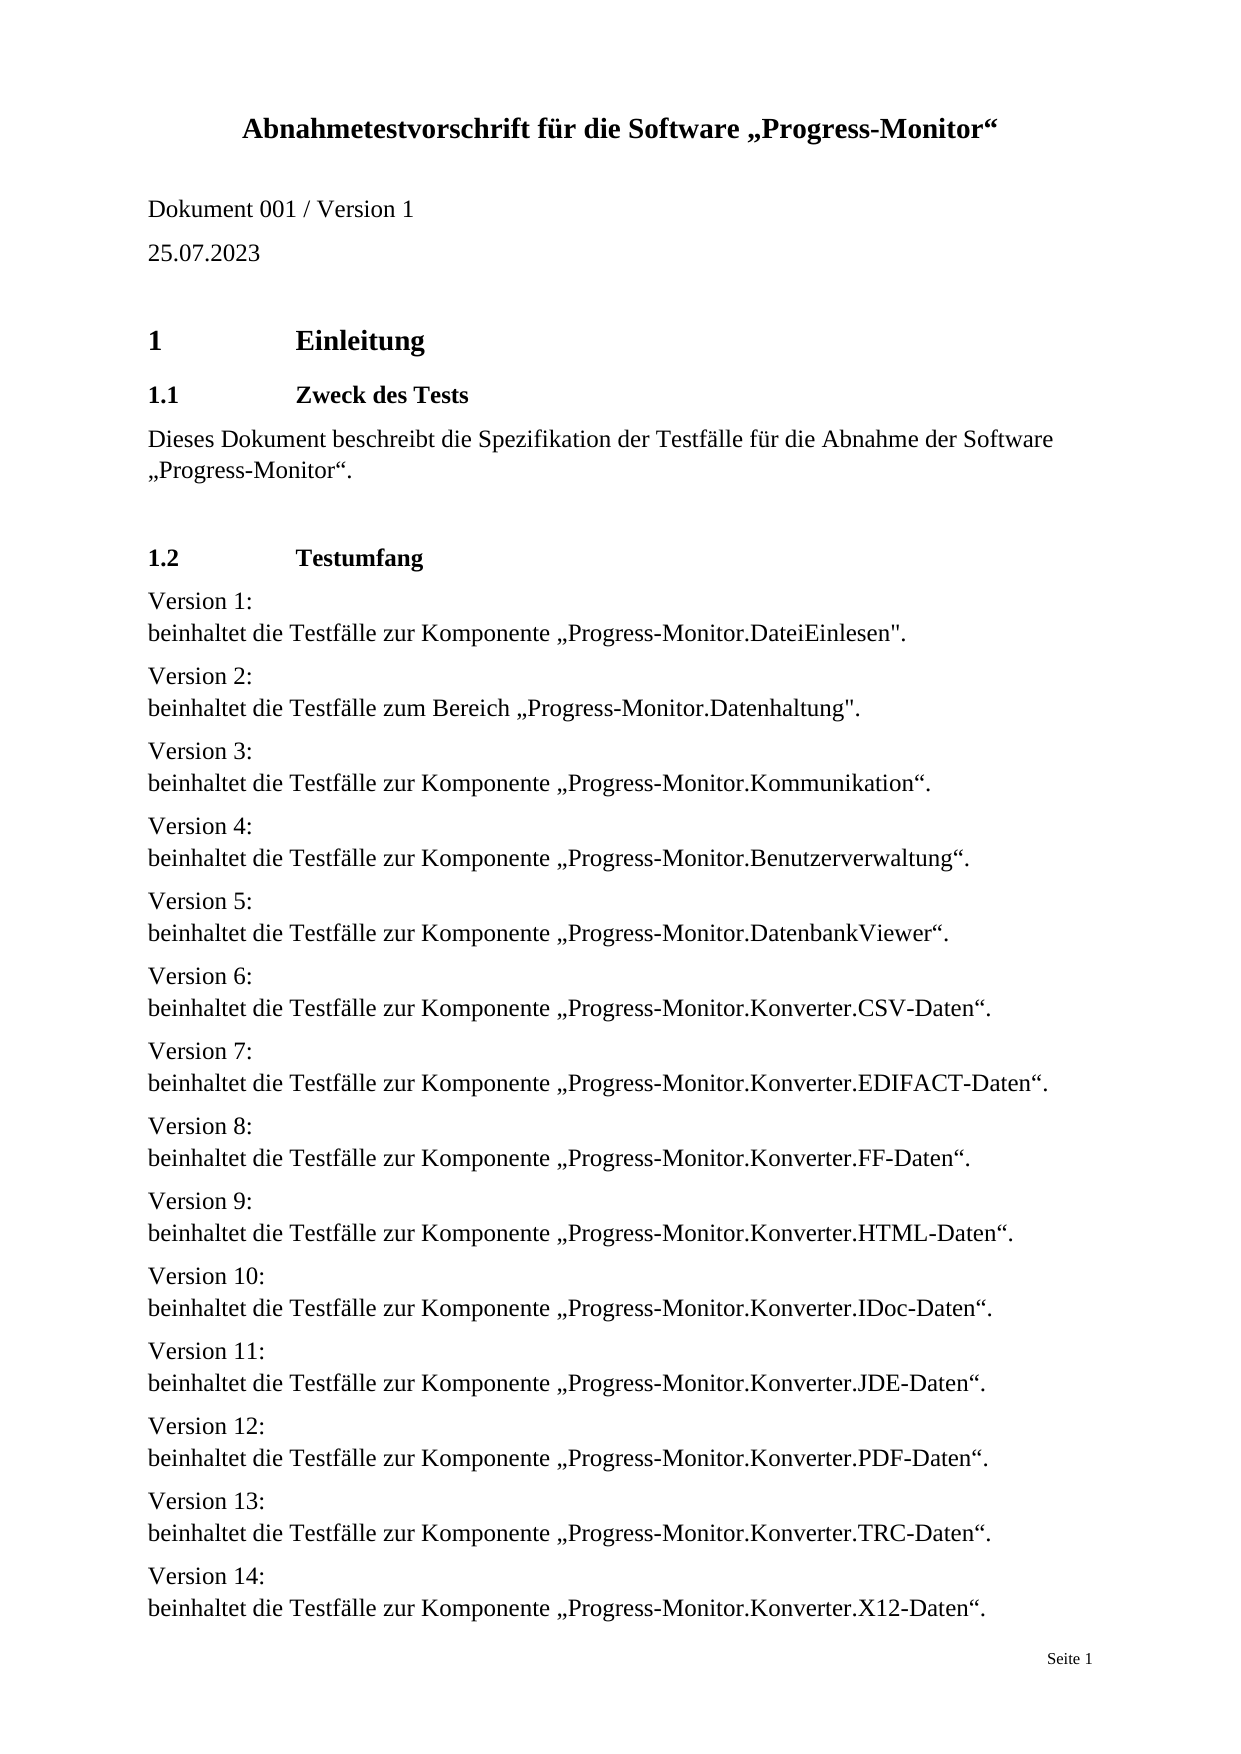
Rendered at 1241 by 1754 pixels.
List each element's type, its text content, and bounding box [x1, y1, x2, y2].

text beinhaltet die Testfälle zur Komponente „Progress-Monitor.Konverter.FF-Daten“. [148, 1140, 1093, 1171]
text Version 5: [148, 884, 1093, 915]
text beinhaltet die Testfälle zur Komponente „Progress-Monitor.Konverter.EDIFACT-Daten“. [148, 1065, 1093, 1096]
text beinhaltet die Testfälle zur Komponente „Progress-Monitor.Benutzerverwaltung“. [148, 840, 1093, 871]
text beinhaltet die Testfälle zur Komponente „Progress-Monitor.DatenbankViewer“. [148, 915, 1093, 946]
text beinhaltet die Testfälle zur Komponente „Progress-Monitor.Konverter.TRC-Daten“. [148, 1515, 1093, 1546]
text Version 10: [148, 1259, 1093, 1290]
text Dieses Dokument beschreibt die Spezifikation der Testfälle für die Abnahme der Software „Progress-Monitor“. [148, 421, 1093, 484]
subtitle 1 Einleitung [148, 323, 1093, 357]
text Version 1: [148, 584, 1093, 615]
text beinhaltet die Testfälle zur Komponente „Progress-Monitor.Konverter.IDoc-Daten“. [148, 1290, 1093, 1321]
text Version 9: [148, 1184, 1093, 1215]
text beinhaltet die Testfälle zur Komponente „Progress-Monitor.Konverter.X12-Daten“. [148, 1590, 1093, 1621]
text Version 6: [148, 959, 1093, 990]
text Version 13: [148, 1484, 1093, 1515]
text beinhaltet die Testfälle zur Komponente „Progress-Monitor.Konverter.JDE-Daten“. [148, 1365, 1093, 1396]
text Version 7: [148, 1034, 1093, 1065]
text beinhaltet die Testfälle zum Bereich „Progress-Monitor.Datenhaltung". [148, 690, 1093, 721]
text Version 14: [148, 1559, 1093, 1590]
text 25.07.2023 [148, 236, 1093, 267]
text beinhaltet die Testfälle zur Komponente „Progress-Monitor.Kommunikation“. [148, 765, 1093, 796]
text Version 11: [148, 1334, 1093, 1365]
text Version 2: [148, 659, 1093, 690]
text Version 4: [148, 809, 1093, 840]
text beinhaltet die Testfälle zur Komponente „Progress-Monitor.DateiEinlesen". [148, 615, 1093, 646]
subtitle 1.2 Testumfang [148, 540, 1093, 571]
text beinhaltet die Testfälle zur Komponente „Progress-Monitor.Konverter.PDF-Daten“. [148, 1440, 1093, 1471]
text Version 3: [148, 734, 1093, 765]
text beinhaltet die Testfälle zur Komponente „Progress-Monitor.Konverter.CSV-Daten“. [148, 990, 1093, 1021]
subtitle 1.1 Zweck des Tests [148, 378, 1093, 409]
text Version 8: [148, 1109, 1093, 1140]
text Dokument 001 / Version 1 [148, 192, 1093, 223]
text beinhaltet die Testfälle zur Komponente „Progress-Monitor.Konverter.HTML-Daten“. [148, 1215, 1093, 1246]
text Version 12: [148, 1409, 1093, 1440]
